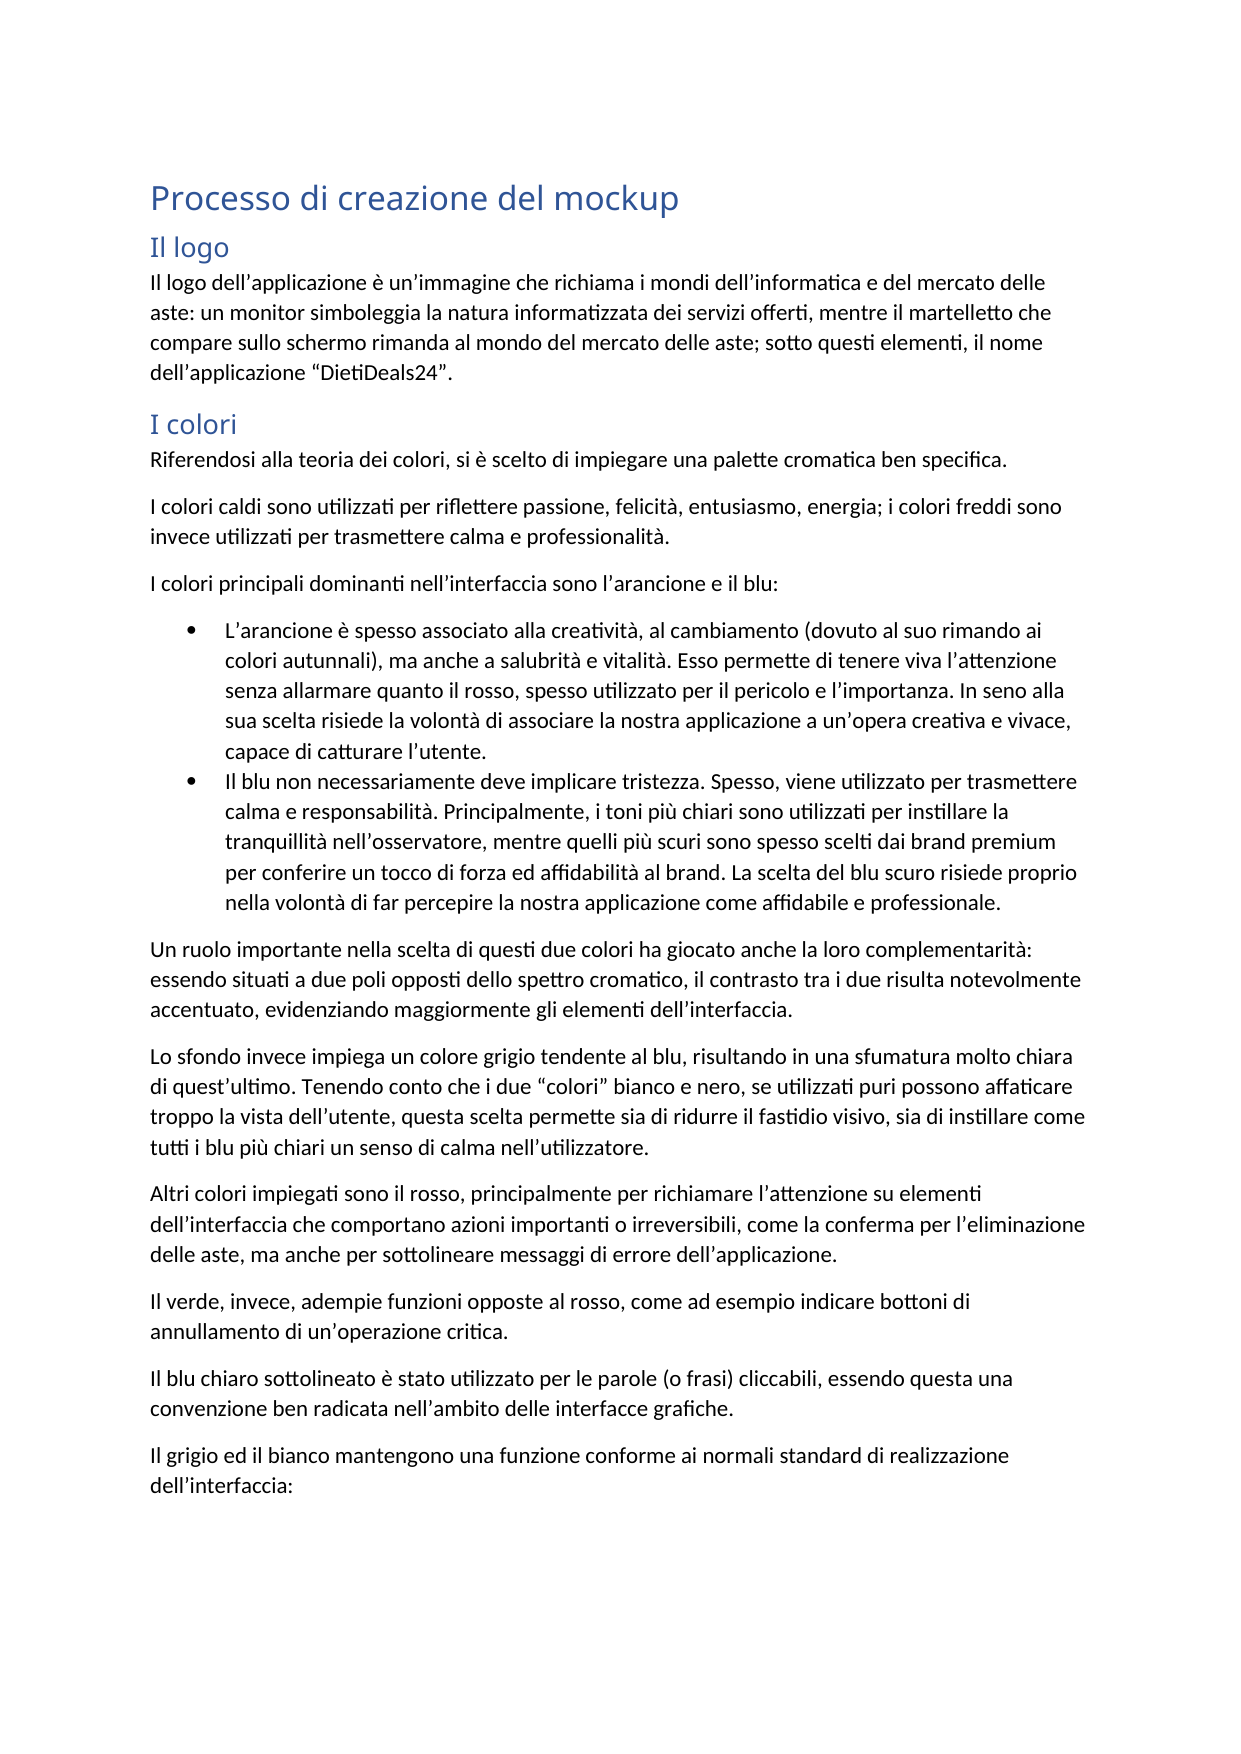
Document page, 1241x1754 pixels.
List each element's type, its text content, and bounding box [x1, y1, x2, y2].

subtitle I colori [150, 405, 1090, 442]
subtitle Processo di creazione del mockup [150, 175, 1090, 220]
text Il logo dell’applicazione è un’immagine che richiama i mondi dell’informatica e del mercato delle aste: un monitor simboleggia la natura informatizzata dei servizi offerti, mentre il martelletto che compare sullo schermo rimanda al mondo del mercato delle aste; sotto questi elementi, il nome dell’applicazione “DietiDeals24”. [150, 268, 1090, 387]
text Altri colori impiegati sono il rosso, principalmente per richiamare l’attenzione su elementi dell’interfaccia che comportano azioni importanti o irreversibili, come la conferma per l’eliminazione delle aste, ma anche per sottolineare messaggi di errore dell’applicazione. [150, 1179, 1090, 1268]
text I colori principali dominanti nell’interfaccia sono l’arancione e il blu: [150, 569, 1090, 597]
list L’arancione è spesso associato alla creatività, al cambiamento (dovuto al suo rimando ai colori autunnali), ma anche a salubrità e vitalità. Esso permette di tenere viva l’attenzione senza allarmare quanto il rosso, spesso utilizzato per il pericolo e l’importanza. In seno alla sua scelta risiede la volontà di associare la nostra applicazione a un’opera creativa e vivace, capace di catturare l’utente. [187, 616, 1090, 765]
text Un ruolo importante nella scelta di questi due colori ha giocato anche la loro complementarità: essendo situati a due poli opposti dello spettro cromatico, il contrasto tra i due risulta notevolmente accentuato, evidenziando maggiormente gli elementi dell’interfaccia. [150, 935, 1090, 1023]
text Il grigio ed il bianco mantengono una funzione conforme ai normali standard di realizzazione dell’interfaccia: [150, 1441, 1090, 1499]
subtitle Il logo [150, 228, 1090, 265]
text Lo sfondo invece impiega un colore grigio tendente al blu, risultando in una sfumatura molto chiara di quest’ultimo. Tenendo conto che i due “colori” bianco e nero, se utilizzati puri possono affaticare troppo la vista dell’utente, questa scelta permette sia di ridurre il fastidio visivo, sia di instillare come tutti i blu più chiari un senso di calma nell’utilizzatore. [150, 1042, 1090, 1161]
text Il blu chiaro sottolineato è stato utilizzato per le parole (o frasi) cliccabili, essendo questa una convenzione ben radicata nell’ambito delle interfacce grafiche. [150, 1364, 1090, 1422]
text Riferendosi alla teoria dei colori, si è scelto di impiegare una palette cromatica ben specifica. [150, 445, 1090, 473]
list Il blu non necessariamente deve implicare tristezza. Spesso, viene utilizzato per trasmettere calma e responsabilità. Principalmente, i toni più chiari sono utilizzati per instillare la tranquillità nell’osservatore, mentre quelli più scuri sono spesso scelti dai brand premium per conferire un tocco di forza ed affidabilità al brand. La scelta del blu scuro risiede proprio nella volontà di far percepire la nostra applicazione come affidabile e professionale. [187, 767, 1090, 916]
text I colori caldi sono utilizzati per riflettere passione, felicità, entusiasmo, energia; i colori freddi sono invece utilizzati per trasmettere calma e professionalità. [150, 492, 1090, 550]
text Il verde, invece, adempie funzioni opposte al rosso, come ad esempio indicare bottoni di annullamento di un’operazione critica. [150, 1287, 1090, 1345]
